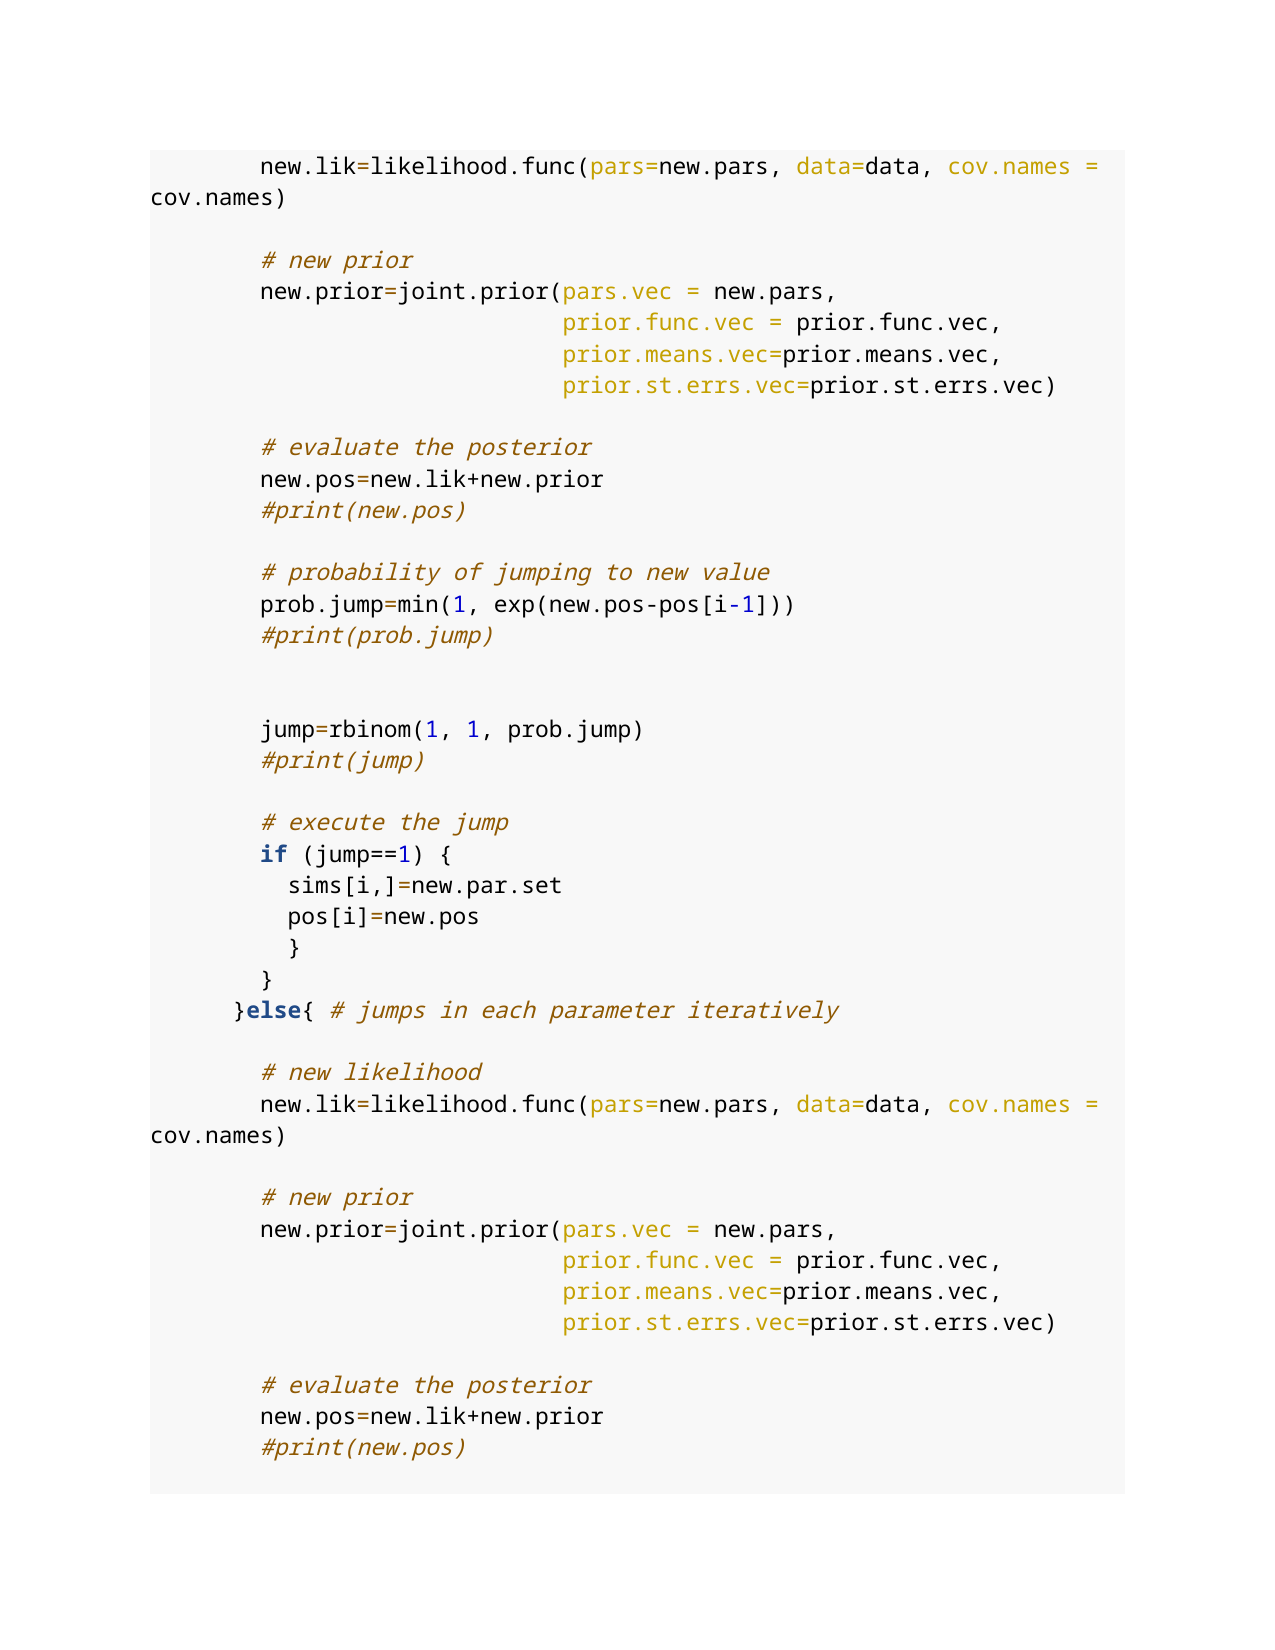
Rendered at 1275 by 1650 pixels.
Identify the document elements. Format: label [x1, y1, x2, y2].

text [150, 150, 1125, 1494]
